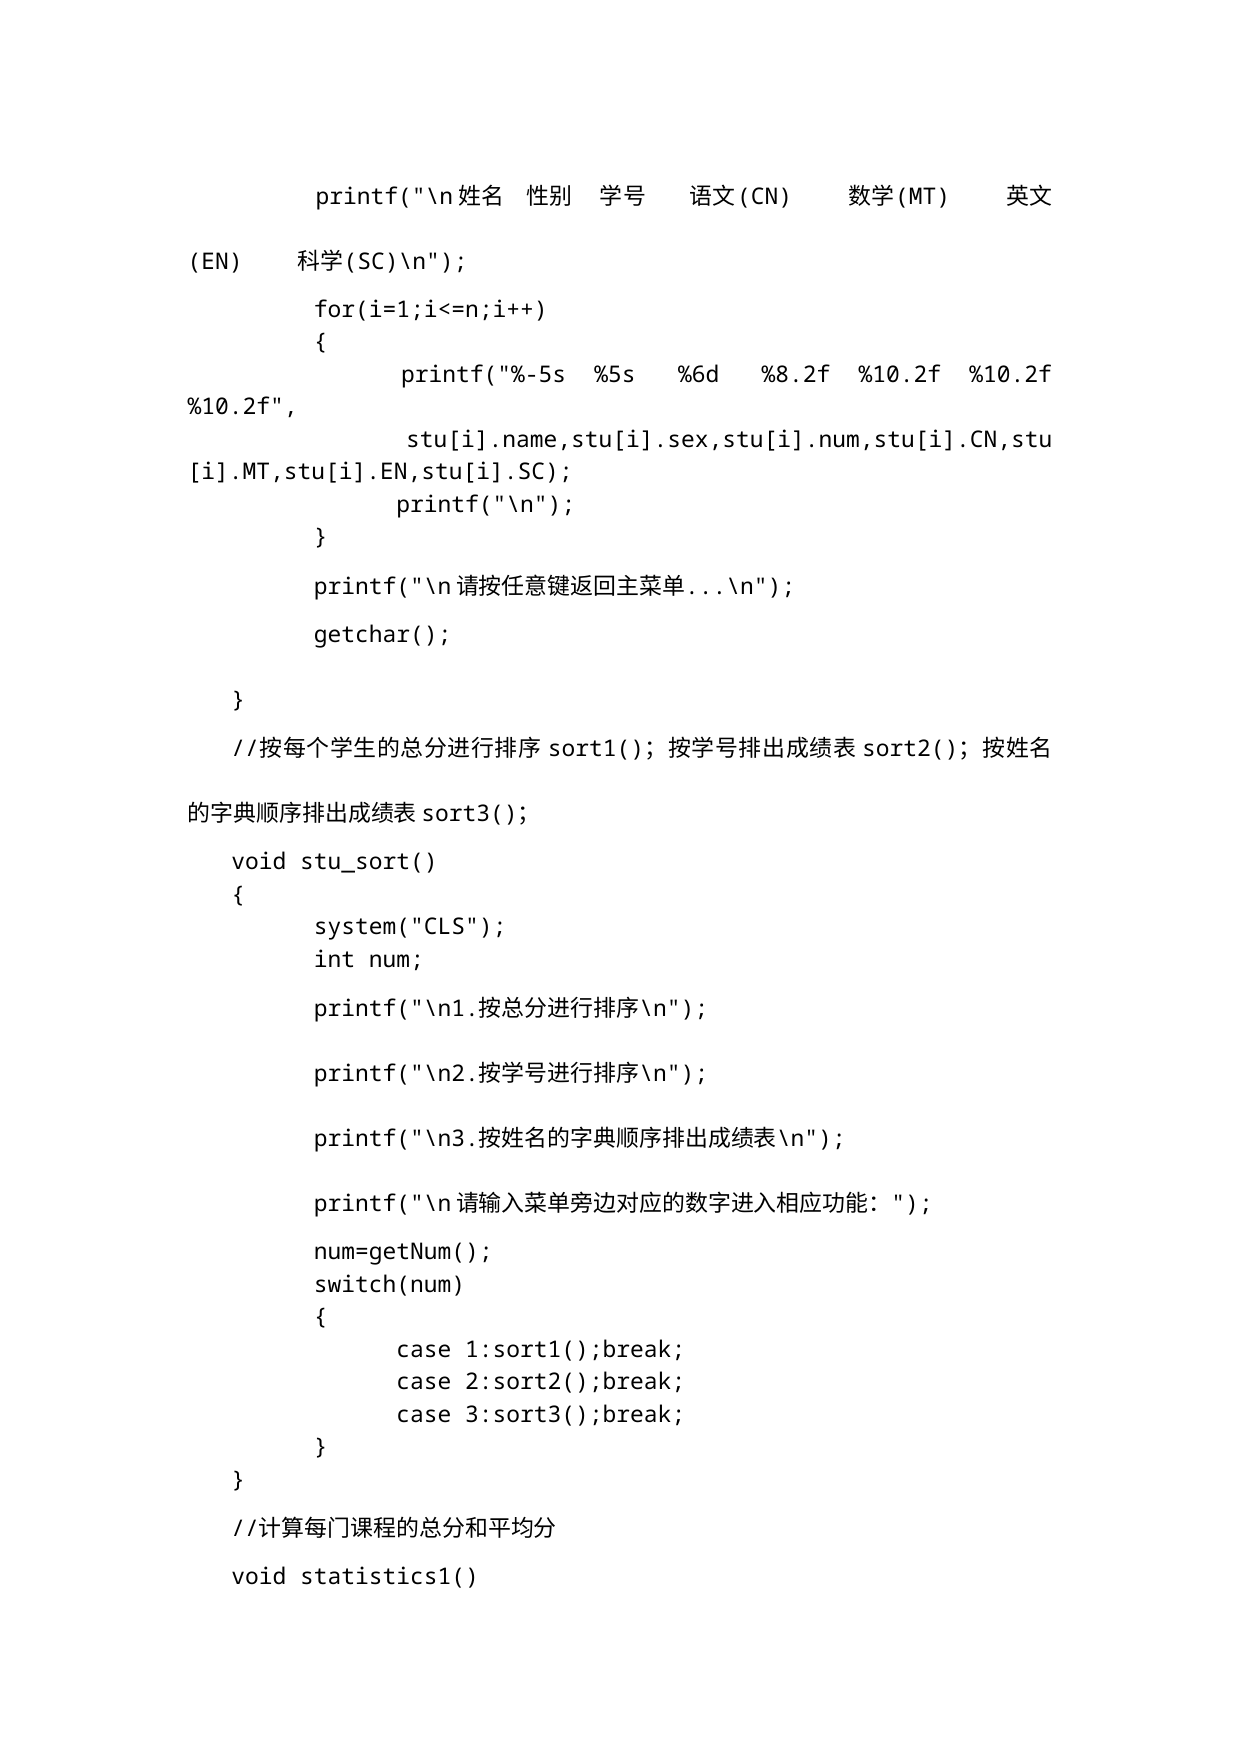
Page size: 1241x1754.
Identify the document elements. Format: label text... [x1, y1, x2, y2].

text case 1:sort1();break; [187, 1332, 1053, 1364]
text } [187, 1429, 1053, 1462]
text } [187, 682, 1053, 714]
text } [187, 519, 1053, 552]
text printf("\n请输入菜单旁边对应的数字进入相应功能："); [187, 1169, 1053, 1234]
text printf("\n姓名 性别 学号 语文(CN) 数学(MT) 英文(EN) 科学(SC)\n"); [187, 162, 1053, 292]
text printf("\n请按任意键返回主菜单...\n"); [187, 552, 1053, 617]
text for(i=1;i<=n;i++) [187, 292, 1053, 324]
text printf("\n"); [187, 487, 1053, 519]
text { [187, 877, 1053, 909]
text printf("\n1.按总分进行排序\n"); [187, 974, 1053, 1039]
text printf("%-5s %5s %6d %8.2f %10.2f %10.2f %10.2f", [187, 357, 1053, 422]
text getchar(); [187, 617, 1053, 649]
text stu[i].name,stu[i].sex,stu[i].num,stu[i].CN,stu[i].MT,stu[i].EN,stu[i].SC); [187, 422, 1053, 487]
text { [187, 1299, 1053, 1332]
text //按每个学生的总分进行排序sort1()；按学号排出成绩表sort2()；按姓名的字典顺序排出成绩表sort3()； [187, 714, 1053, 844]
text switch(num) [187, 1267, 1053, 1299]
text void statistics1() [187, 1559, 1053, 1592]
text printf("\n3.按姓名的字典顺序排出成绩表\n"); [187, 1104, 1053, 1169]
text system("CLS"); [187, 909, 1053, 942]
text //计算每门课程的总分和平均分 [187, 1494, 1053, 1559]
text case 2:sort2();break; [187, 1364, 1053, 1397]
text } [187, 1462, 1053, 1494]
text num=getNum(); [187, 1234, 1053, 1267]
text void stu_sort() [187, 844, 1053, 877]
text printf("\n2.按学号进行排序\n"); [187, 1039, 1053, 1104]
text int num; [187, 942, 1053, 974]
text { [187, 324, 1053, 357]
text case 3:sort3();break; [187, 1397, 1053, 1429]
